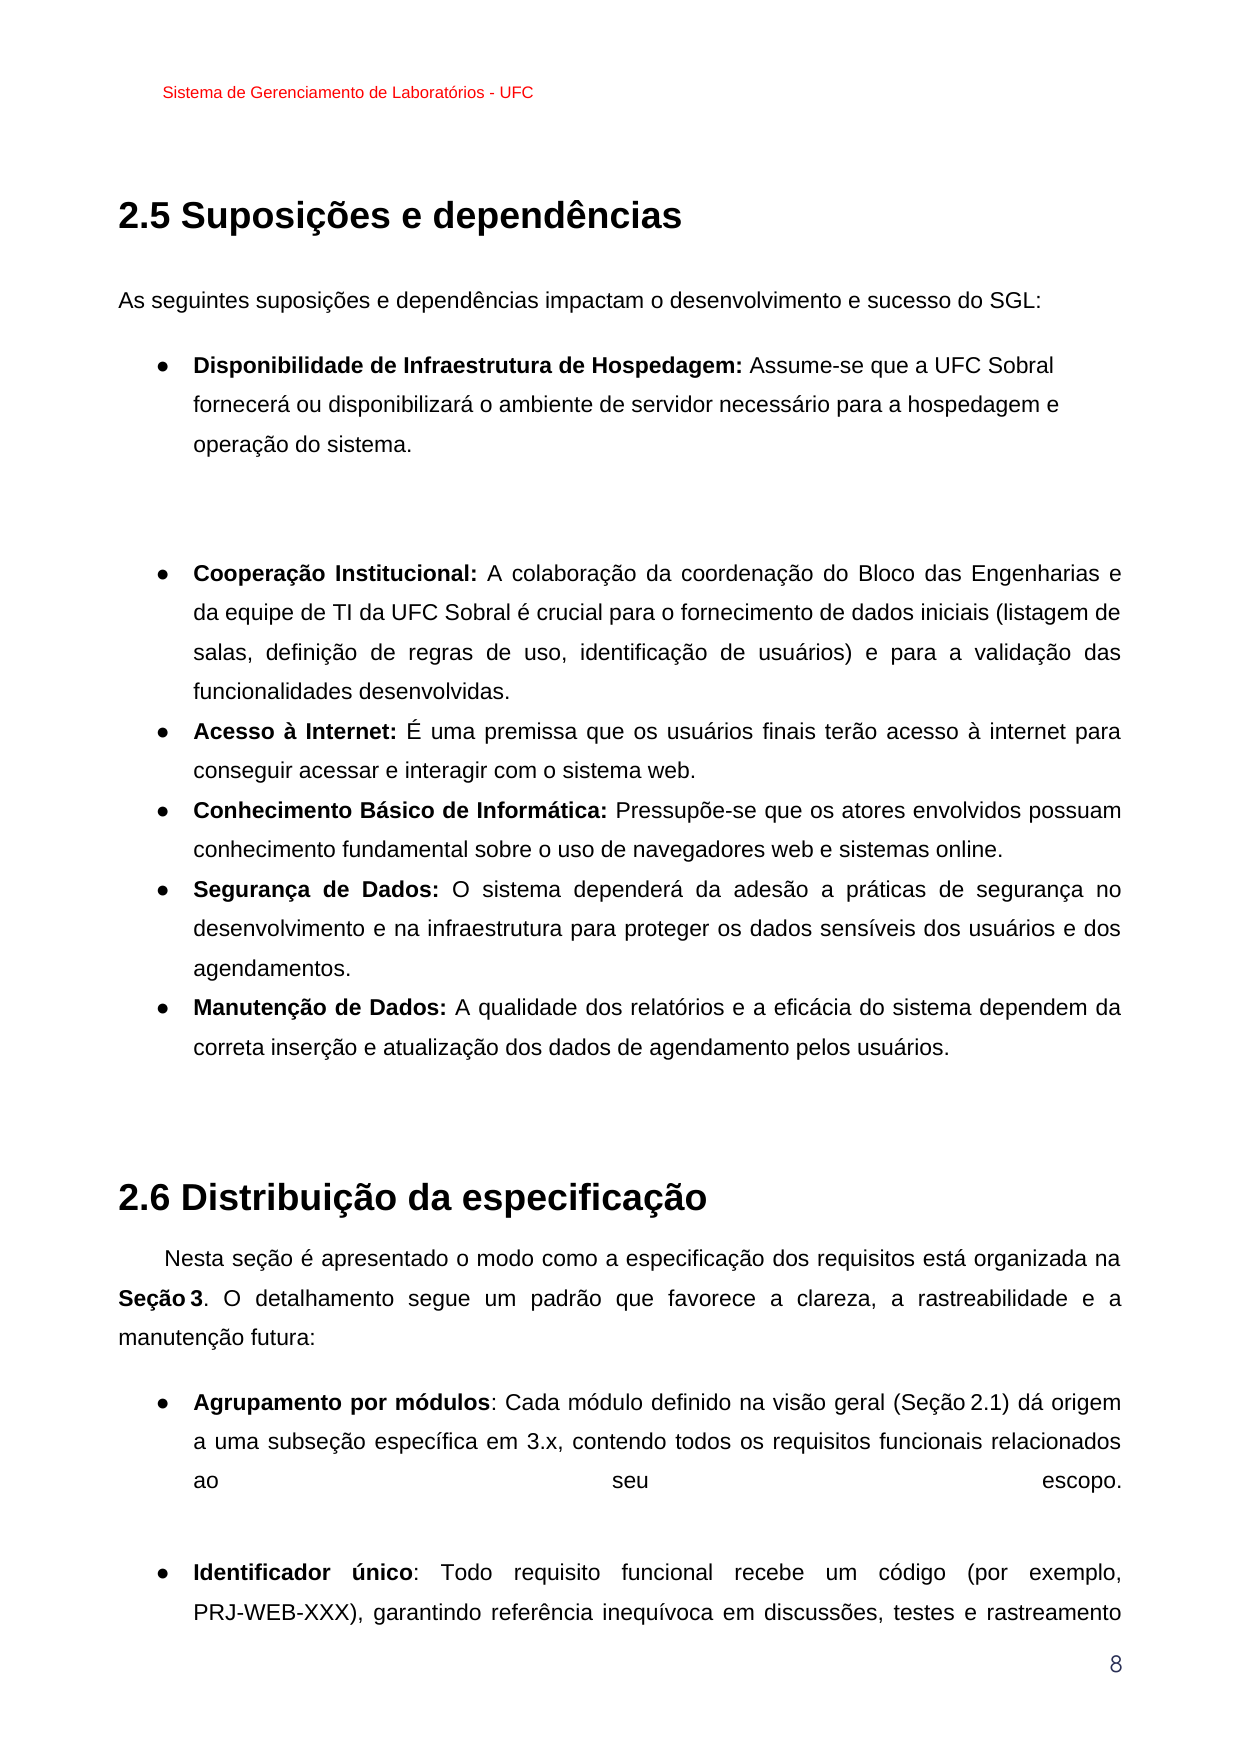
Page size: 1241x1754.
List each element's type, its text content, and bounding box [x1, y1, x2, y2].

text Nesta seção é apresentado o modo como a especificação dos requisitos está organizada na Seção 3. O detalhamento segue um padrão que favorece a clareza, a rastreabilidade e a manutenção futura: [118, 1245, 1122, 1350]
subtitle 2.6 Distribuição da especificação [118, 1176, 1122, 1219]
list Conhecimento Básico de Informática: Pressupõe-se que os atores envolvidos possuam conhecimento fundamental sobre o uso de navegadores web e sistemas online. [156, 797, 1122, 862]
list Manutenção de Dados: A qualidade dos relatórios e a eficácia do sistema dependem da correta inserção e atualização dos dados de agendamento pelos usuários. [156, 994, 1122, 1060]
list Disponibilidade de Infraestrutura de Hospedagem: Assume-se que a UFC Sobral fornecerá ou disponibilizará o ambiente de servidor necessário para a hospedagem e operação do sistema. [156, 352, 1122, 457]
list Acesso à Internet: É uma premissa que os usuários finais terão acesso à internet para conseguir acessar e interagir com o sistema web. [156, 718, 1122, 783]
list Cooperação Institucional: A colaboração da coordenação do Bloco das Engenharias e da equipe de TI da UFC Sobral é crucial para o fornecimento de dados iniciais (listagem de salas, definição de regras de uso, identificação de usuários) e para a validação das funcionalidades desenvolvidas. [156, 560, 1122, 704]
list Segurança de Dados: O sistema dependerá da adesão a práticas de segurança no desenvolvimento e na infraestrutura para proteger os dados sensíveis dos usuários e dos agendamentos. [156, 876, 1122, 981]
text As seguintes suposições e dependências impactam o desenvolvimento e sucesso do SGL: [118, 287, 1122, 314]
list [156, 1559, 1122, 1625]
subtitle 2.5 Suposições e dependências [118, 193, 1122, 236]
list Agrupamento por módulos: Cada módulo definido na visão geral (Seção 2.1) dá origem a uma subseção específica em 3.x, contendo todos os requisitos funcionais relacionados ao seu escopo. [156, 1388, 1122, 1543]
